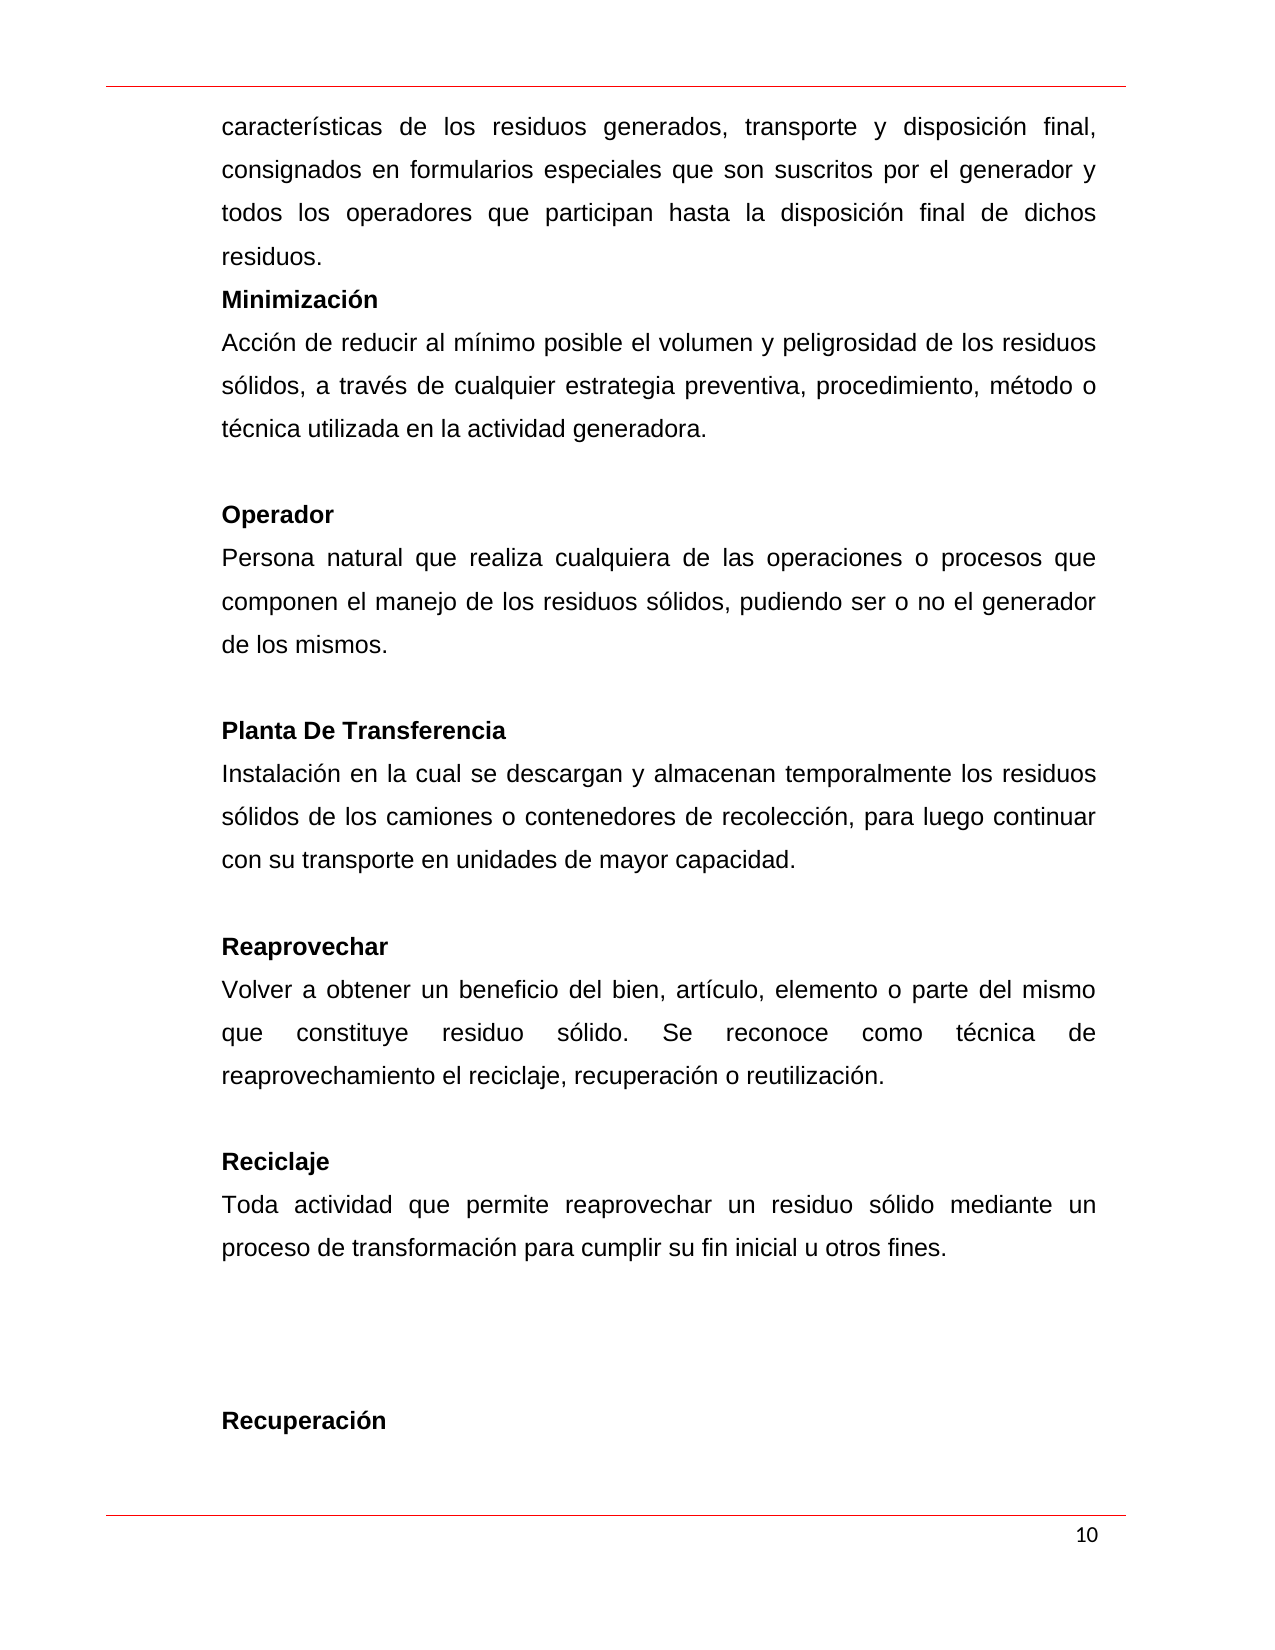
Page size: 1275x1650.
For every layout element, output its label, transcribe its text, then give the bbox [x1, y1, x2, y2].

text Toda actividad que permite reaprovechar un residuo sólido mediante un proceso de transformación para cumplir su fin inicial u otros fines. [221, 1190, 1098, 1262]
text Minimización [189, 285, 1098, 313]
text Recuperación [189, 1406, 1098, 1435]
text Acción de reducir al mínimo posible el volumen y peligrosidad de los residuos sólidos, a través de cualquier estrategia preventiva, procedimiento, método o técnica utilizada en la actividad generadora. [221, 328, 1098, 443]
text Reaprovechar [189, 932, 1098, 960]
text Instalación en la cual se descargan y almacenan temporalmente los residuos sólidos de los camiones o contenedores de recolección, para luego continuar con su transporte en unidades de mayor capacidad. [221, 759, 1098, 874]
text Persona natural que realiza cualquiera de las operaciones o procesos que componen el manejo de los residuos sólidos, pudiendo ser o no el generador de los mismos. [221, 543, 1098, 658]
text Planta De Transferencia [189, 716, 1098, 745]
text Operador [148, 500, 1098, 529]
text Reciclaje [189, 1147, 1098, 1176]
text Volver a obtener un beneficio del bien, artículo, elemento o parte del mismo que constituye residuo sólido. Se reconoce como técnica de reaprovechamiento el reciclaje, recuperación o reutilización. [221, 975, 1098, 1090]
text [221, 112, 1098, 270]
